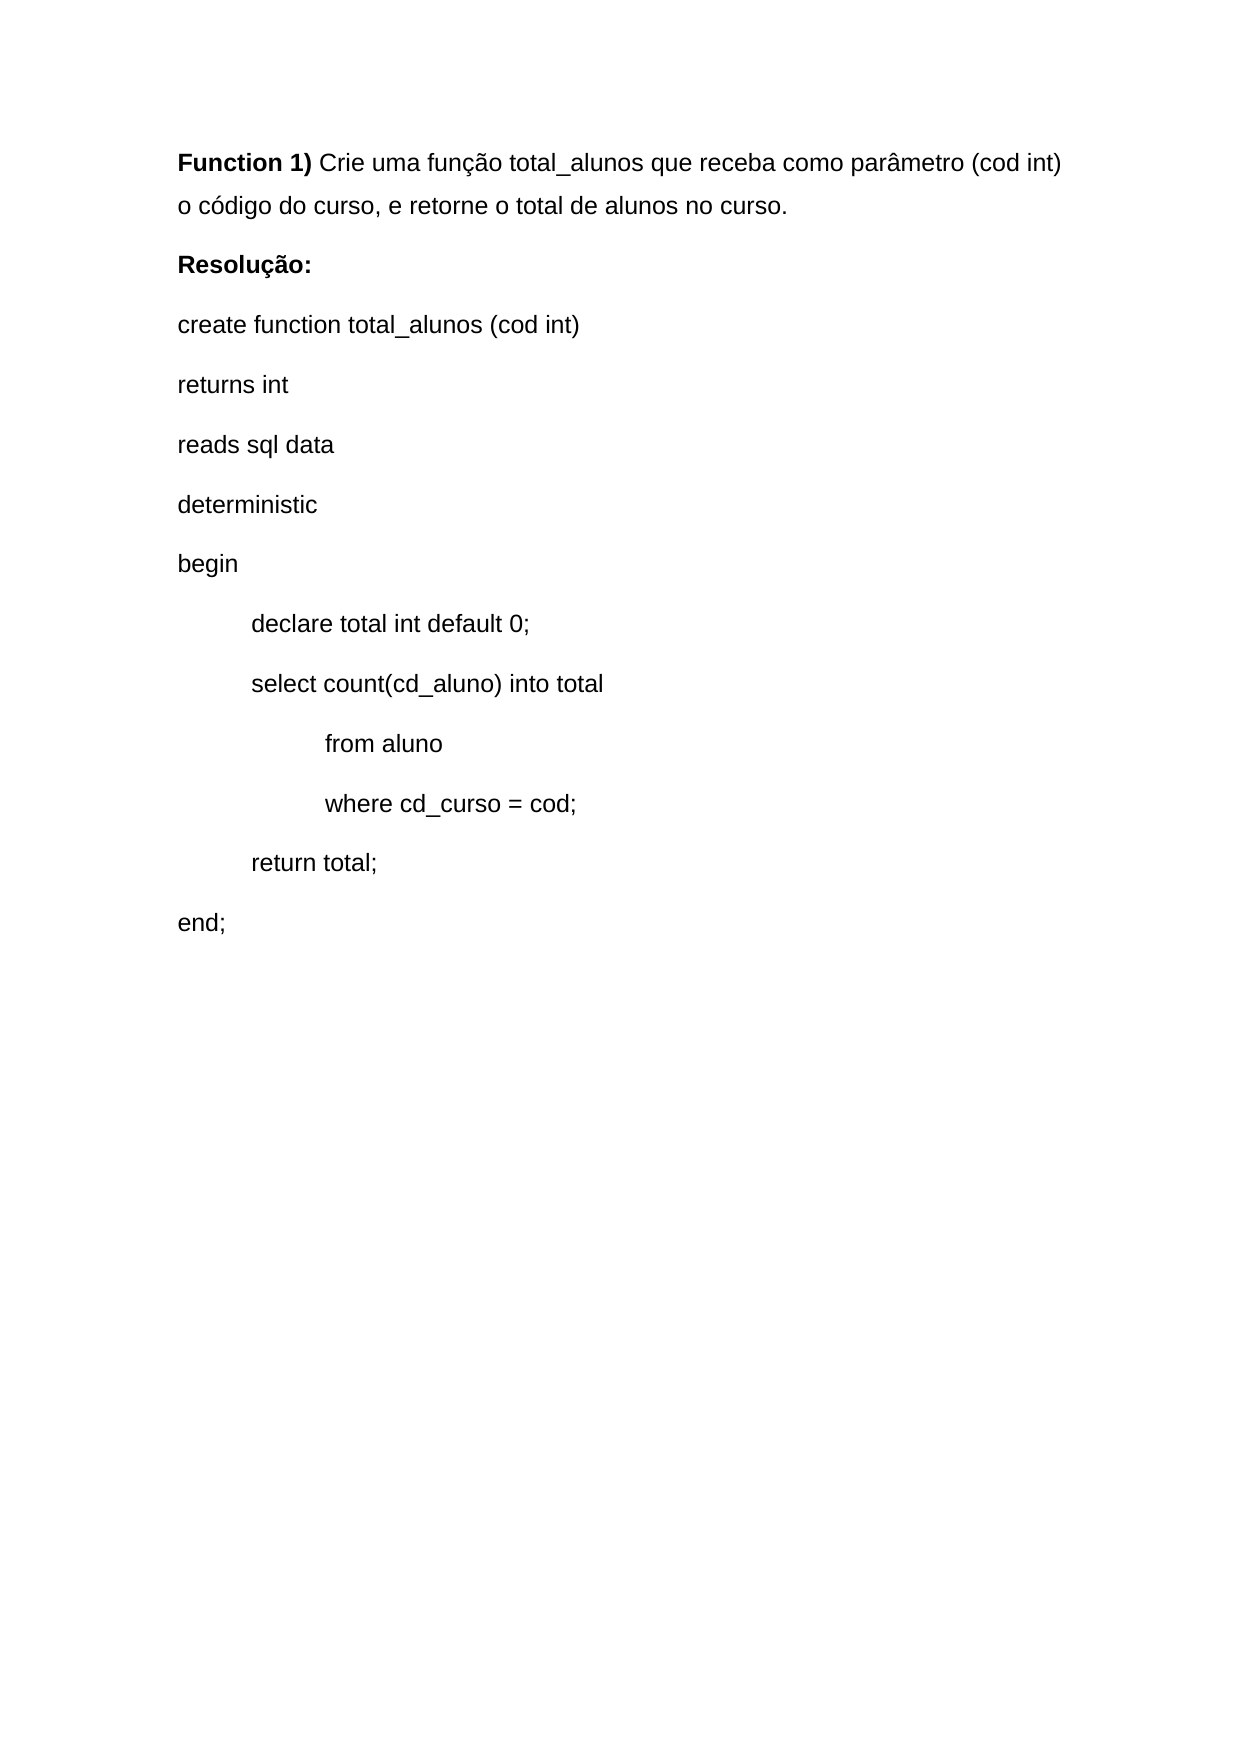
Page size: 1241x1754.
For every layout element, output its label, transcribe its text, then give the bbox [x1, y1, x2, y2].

text deterministic [177, 490, 1063, 518]
text begin [177, 549, 1063, 578]
text create function total_alunos (cod int) [177, 310, 1063, 339]
text end; [177, 908, 1063, 937]
text where cd_curso = cod; [177, 789, 1063, 817]
text Function 1) Crie uma função total_alunos que receba como parâmetro (cod int) o código do curso, e retorne o total de alunos no curso. [177, 148, 1063, 219]
text from aluno [177, 729, 1063, 758]
text reads sql data [177, 430, 1063, 459]
text Resolução: [177, 251, 1063, 279]
text select count(cd_aluno) into total [177, 669, 1063, 698]
text return total; [177, 848, 1063, 877]
text returns int [177, 370, 1063, 399]
text declare total int default 0; [177, 609, 1063, 638]
